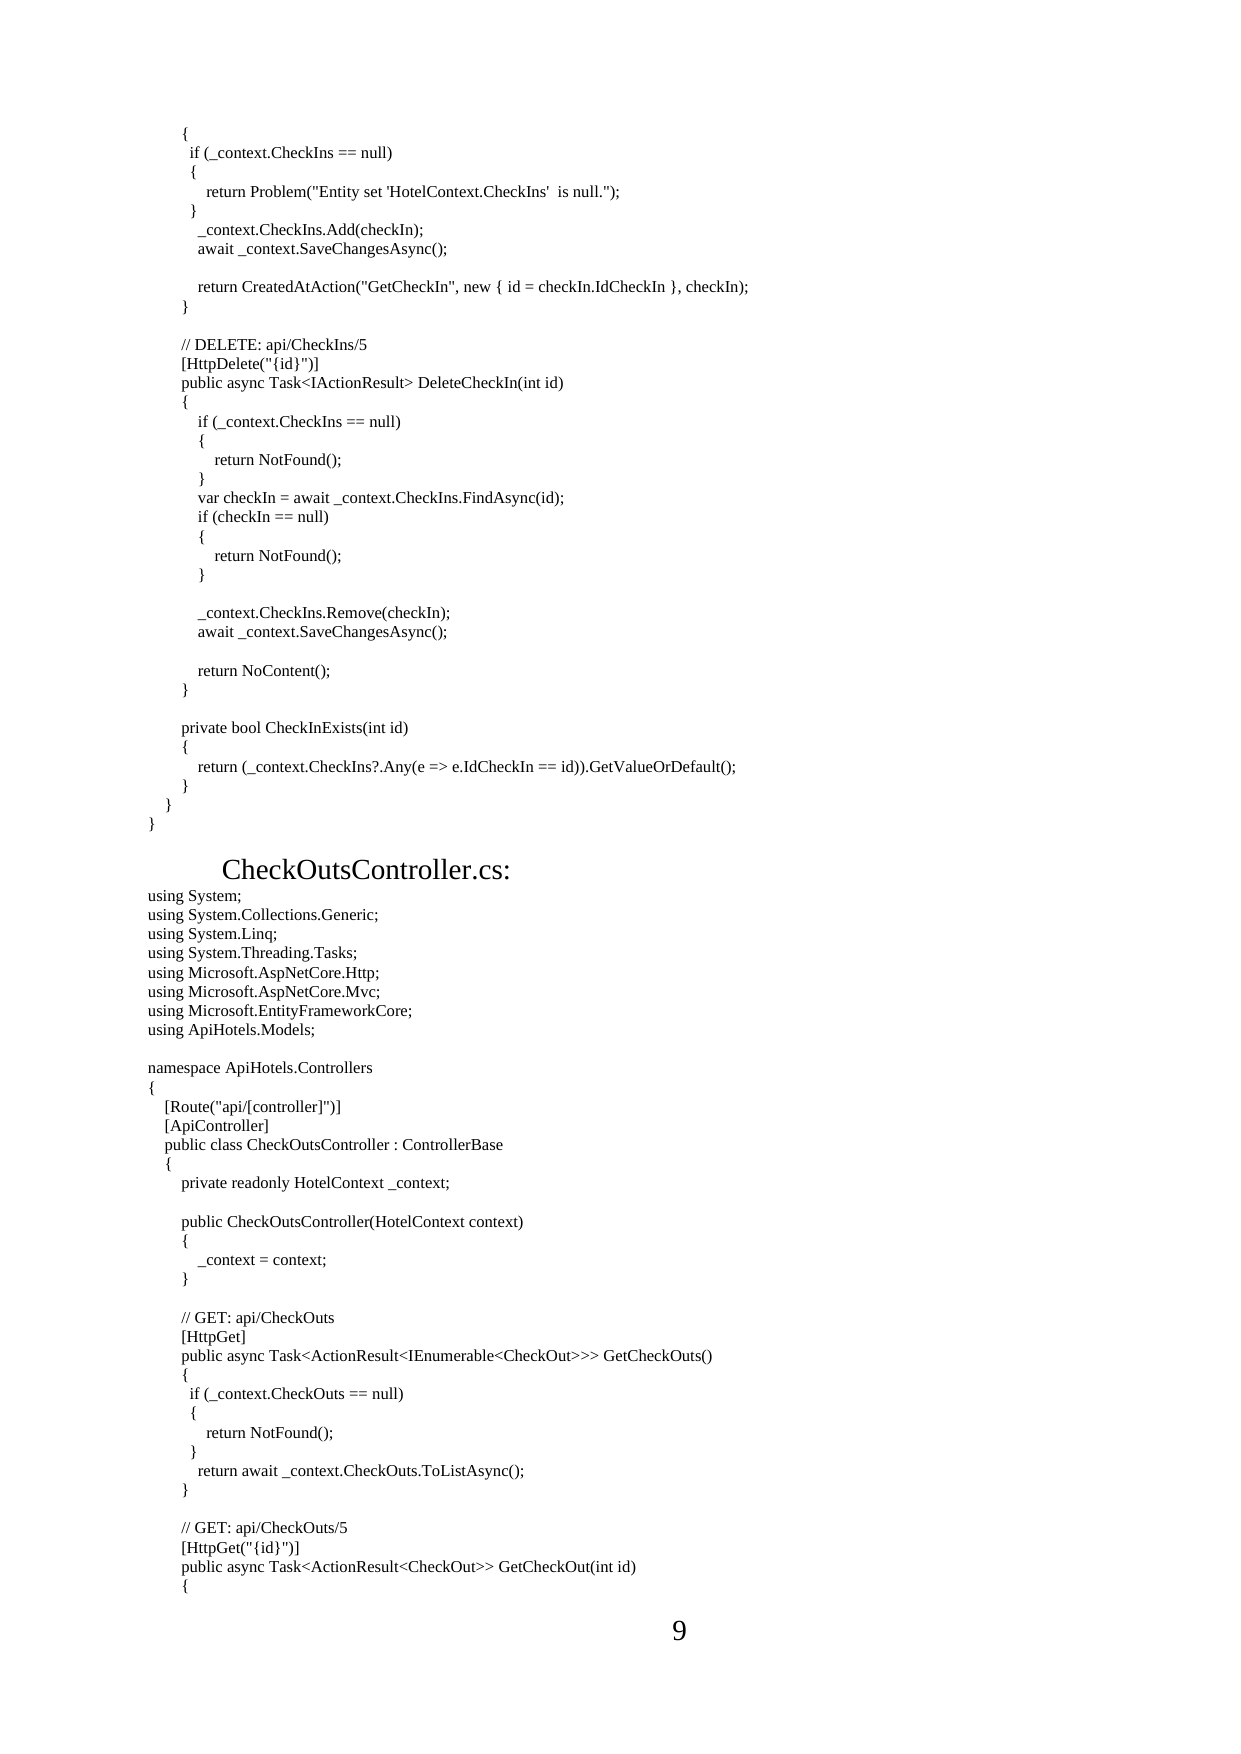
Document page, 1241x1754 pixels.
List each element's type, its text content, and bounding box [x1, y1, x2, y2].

text return NotFound(); [148, 450, 1137, 469]
text public class CheckOutsController : ControllerBase [148, 1135, 1137, 1154]
text { [148, 1231, 1137, 1250]
text return (_context.CheckIns?.Any(e => e.IdCheckIn == id)).GetValueOrDefault(); [148, 756, 1137, 776]
text using Microsoft.EntityFrameworkCore; [148, 1001, 1137, 1020]
text { [148, 1365, 1137, 1384]
text private bool CheckInExists(int id) [148, 718, 1137, 737]
text if (_context.CheckOuts == null) [148, 1384, 1137, 1403]
text { [148, 1403, 1137, 1422]
text [ApiController] [148, 1116, 1137, 1135]
text public async Task<ActionResult<IEnumerable<CheckOut>>> GetCheckOuts() [148, 1346, 1137, 1365]
text public CheckOutsController(HotelContext context) [148, 1212, 1137, 1231]
text { [148, 162, 1137, 181]
text using ApiHotels.Models; [148, 1020, 1137, 1039]
text using System.Linq; [148, 924, 1137, 943]
text if (_context.CheckIns == null) [148, 411, 1137, 431]
text public async Task<IActionResult> DeleteCheckIn(int id) [148, 373, 1137, 392]
text public async Task<ActionResult<CheckOut>> GetCheckOut(int id) [148, 1557, 1137, 1576]
text await _context.SaveChangesAsync(); [148, 622, 1137, 641]
text { [148, 124, 1137, 143]
text // GET: api/CheckOuts [148, 1307, 1137, 1327]
text [HttpGet] [148, 1327, 1137, 1346]
text } [148, 565, 1137, 584]
text var checkIn = await _context.CheckIns.FindAsync(id); [148, 488, 1137, 507]
text } [148, 201, 1137, 220]
text _context.CheckIns.Add(checkIn); [148, 220, 1137, 239]
text return await _context.CheckOuts.ToListAsync(); [148, 1461, 1137, 1480]
text // GET: api/CheckOuts/5 [148, 1518, 1137, 1537]
text using Microsoft.AspNetCore.Mvc; [148, 982, 1137, 1001]
text namespace ApiHotels.Controllers [148, 1058, 1137, 1077]
text { [148, 1077, 1137, 1097]
text } [148, 1480, 1137, 1499]
text using System; [148, 886, 1137, 905]
text } [148, 795, 1137, 814]
text // DELETE: api/CheckIns/5 [148, 335, 1137, 354]
text { [148, 1576, 1137, 1595]
text using Microsoft.AspNetCore.Http; [148, 962, 1137, 982]
text } [148, 776, 1137, 795]
text return CreatedAtAction("GetCheckIn", new { id = checkIn.IdCheckIn }, checkIn); [148, 277, 1137, 296]
text using System.Threading.Tasks; [148, 943, 1137, 962]
text { [148, 737, 1137, 756]
text return NotFound(); [148, 546, 1137, 565]
text _context = context; [148, 1250, 1137, 1269]
text [HttpGet("{id}")] [148, 1537, 1137, 1557]
text } [148, 814, 1137, 833]
text { [148, 392, 1137, 411]
text { [148, 1154, 1137, 1173]
text if (checkIn == null) [148, 507, 1137, 526]
text return NoContent(); [148, 661, 1137, 680]
text private readonly HotelContext _context; [148, 1173, 1137, 1192]
text using System.Collections.Generic; [148, 905, 1137, 924]
text CheckOutsController.cs: [148, 852, 1137, 886]
text if (_context.CheckIns == null) [148, 143, 1137, 162]
text return NotFound(); [148, 1422, 1137, 1442]
text } [148, 1442, 1137, 1461]
text await _context.SaveChangesAsync(); [148, 239, 1137, 258]
text { [148, 431, 1137, 450]
text { [148, 526, 1137, 546]
text _context.CheckIns.Remove(checkIn); [148, 603, 1137, 622]
text } [148, 680, 1137, 699]
text } [148, 296, 1137, 316]
text [HttpDelete("{id}")] [148, 354, 1137, 373]
text return Problem("Entity set 'HotelContext.CheckIns' is null."); [148, 181, 1137, 201]
text [Route("api/[controller]")] [148, 1097, 1137, 1116]
text } [148, 1269, 1137, 1288]
text } [148, 469, 1137, 488]
